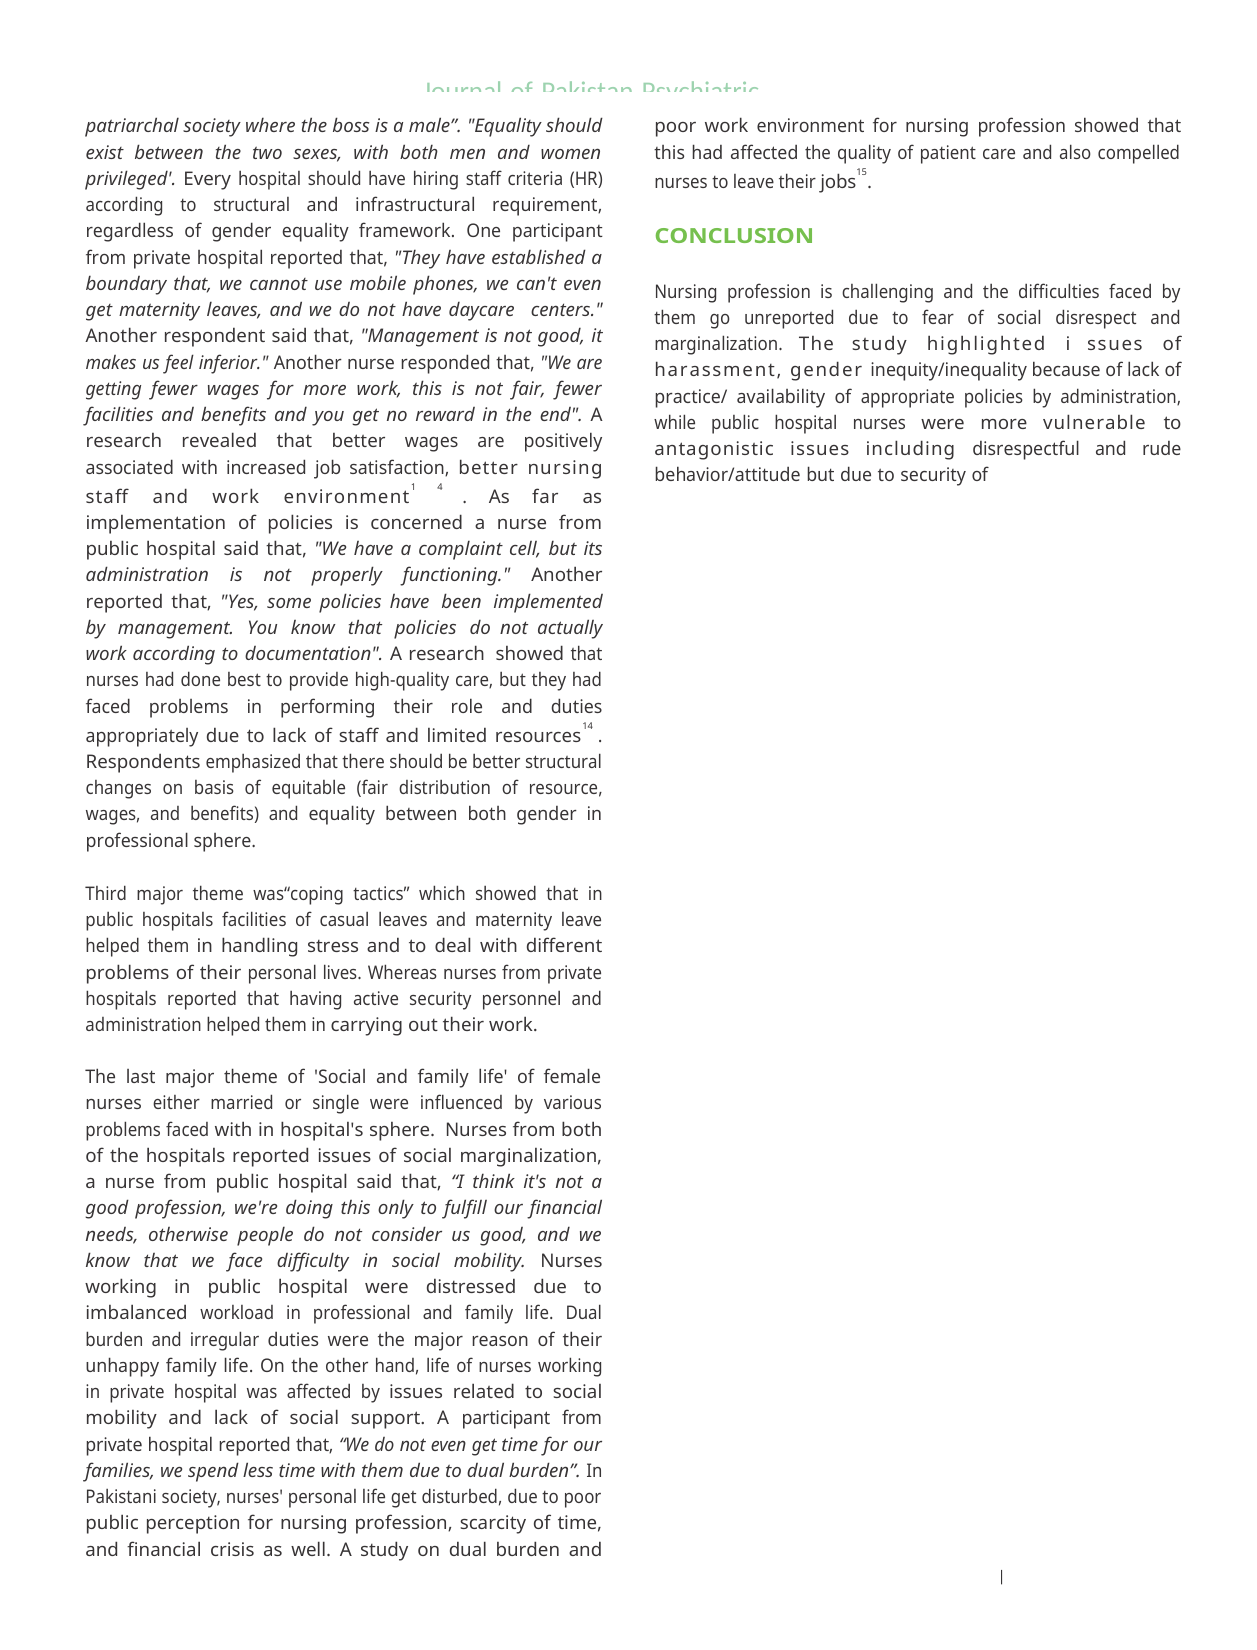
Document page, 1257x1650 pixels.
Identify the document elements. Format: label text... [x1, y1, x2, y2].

text Third major theme was“coping tactics” which showed that in public hospitals facilities of casual leaves and maternity leave helped them in handling stress and to deal with different problems of their personal lives. Whereas nurses from private hospitals reported that having active security personnel and administration helped them in carrying out their work. [85, 880, 602, 1037]
subtitle CONCLUSION [654, 221, 1185, 249]
text The last major theme of 'Social and family life' of female nurses either married or single were influenced by various problems faced with in hospital's sphere. Nurses from both of the hospitals reported issues of social marginalization, a nurse from public hospital said that, “I think it's not a good profession, we're doing this only to fulfill our financial needs, otherwise people do not consider us good, and we know that we face difficulty in social mobility. Nurses working in public hospital were distressed due to imbalanced workload in professional and family life. Dual burden and irregular duties were the major reason of their unhappy family life. On the other hand, life of nurses working in private hospital was affected by issues related to social mobility and lack of social support. A participant from private hospital reported that, “We do not even get time for our families, we spend less time with them due to dual burden”. In Pakistani society, nurses' personal life get disturbed, due to poor public perception for nursing profession, scarcity of time, and financial crisis as well. A study on dual burden and poor work environment for nursing profession showed that this had affected the quality of patient care and also compelled nurses to leave their jobs15. [85, 1063, 602, 1561]
text patriarchal society where the boss is a male”. "Equality should exist between the two sexes, with both men and women privileged'. Every hospital should have hiring staff criteria (HR) according to structural and infrastructural requirement, regardless of gender equality framework. One participant from private hospital reported that, "They have established a boundary that, we cannot use mobile phones, we can't even get maternity leaves, and we do not have daycare centers." Another respondent said that, "Management is not good, it makes us feel inferior." Another nurse responded that, "We are getting fewer wages for more work, this is not fair, fewer facilities and benefits and you get no reward in the end". A research revealed that better wages are positively associated with increased job satisfaction, better nursing staff and work environment1 4 . As far as implementation of policies is concerned a nurse from public hospital said that, "We have a complaint cell, but its administration is not properly functioning." Another reported that, "Yes, some policies have been implemented by management. You know that policies do not actually work according to documentation". A research showed that nurses had done best to provide high-quality care, but they had faced problems in performing their role and duties appropriately due to lack of staff and limited resources14 . Respondents emphasized that there should be better structural changes on basis of equitable (fair distribution of resource, wages, and benefits) and equality between both gender in professional sphere. [85, 113, 602, 852]
text Nursing profession is challenging and the difficulties faced by them go unreported due to fear of social disrespect and marginalization. The study highlighted i ssues of harassment, gender inequity/inequality because of lack of practice/ availability of appropriate policies by administration, while public hospital nurses were more vulnerable to antagonistic issues including disrespectful and rude behavior/attitude but due to security of [654, 278, 1181, 487]
